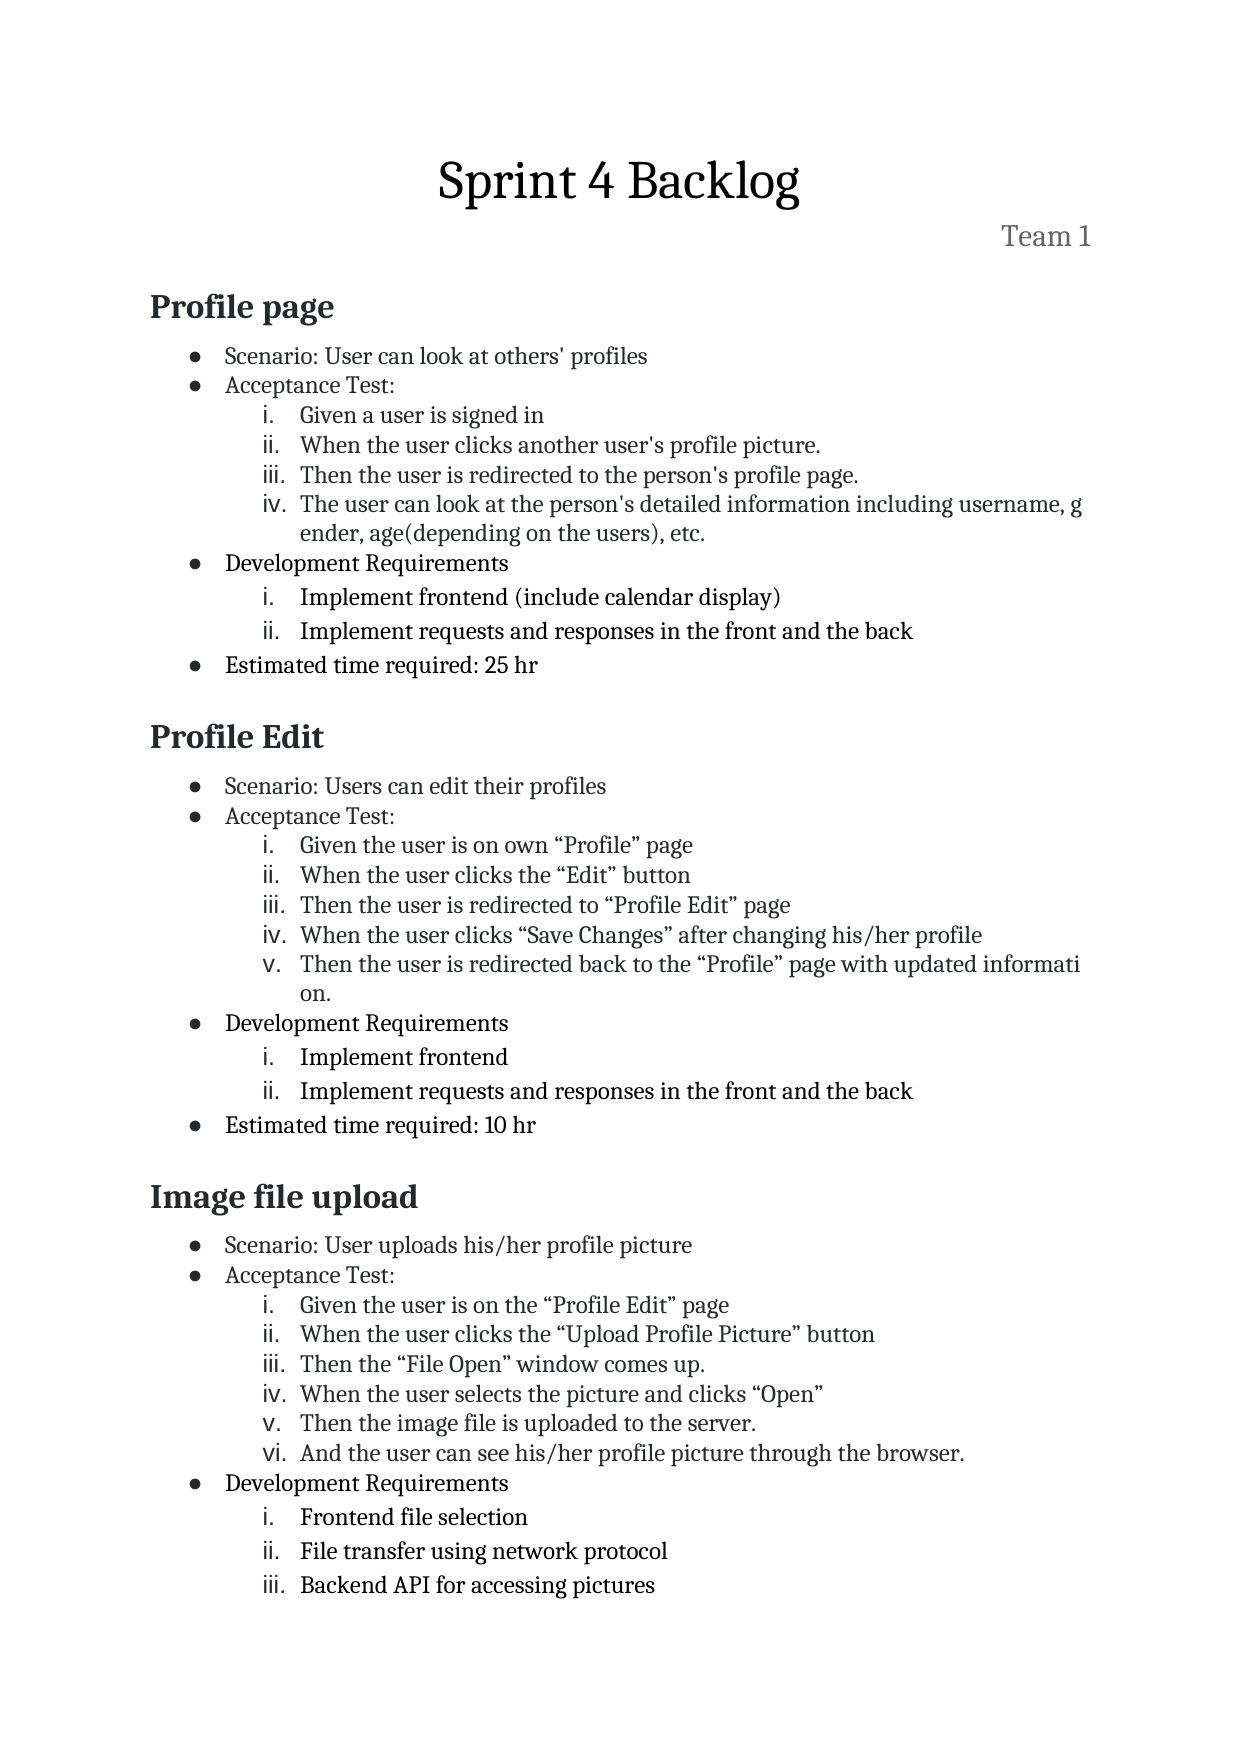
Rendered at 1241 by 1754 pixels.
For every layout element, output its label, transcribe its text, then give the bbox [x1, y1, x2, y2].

list Then the user is redirected to “Profile Edit” page [262, 890, 1090, 919]
list Development Requirements [187, 548, 1090, 577]
subtitle Profile page [150, 288, 1090, 327]
list Implement requests and responses in the front and the back [262, 1076, 1090, 1106]
list Acceptance Test: [187, 801, 1090, 831]
list Given the user is on the “Profile Edit” page [262, 1290, 1090, 1319]
title Sprint 4 Backlog [150, 150, 1090, 212]
list Implement requests and responses in the front and the back [262, 616, 1090, 646]
list Then the user is redirected to the person's profile page. [262, 459, 1090, 489]
list The user can look at the person's detailed information including username, gender, age(depending on the users), etc. [262, 489, 1090, 548]
list Implement frontend (include calendar display) [262, 582, 1090, 611]
list File transfer using network protocol [262, 1536, 1090, 1566]
list When the user selects the picture and clicks “Open” [262, 1379, 1090, 1408]
list Given the user is on own “Profile” page [262, 831, 1090, 860]
subtitle Team 1 [150, 218, 1090, 254]
list Acceptance Test: [187, 371, 1090, 400]
list Acceptance Test: [187, 1260, 1090, 1290]
list Scenario: Users can edit their profiles [187, 771, 1090, 801]
list Backend API for accessing pictures [262, 1570, 1090, 1600]
list When the user clicks the “Edit” button [262, 860, 1090, 890]
list And the user can see his/her profile picture through the browser. [262, 1438, 1090, 1468]
list Estimated time required: 25 hr [187, 650, 1090, 679]
list Then the image file is uploaded to the server. [262, 1408, 1090, 1438]
list Scenario: User can look at others' profiles [187, 341, 1090, 371]
list When the user clicks “Save Changes” after changing his/her profile [262, 919, 1090, 949]
list Development Requirements [187, 1008, 1090, 1037]
subtitle Image file upload [150, 1177, 1090, 1217]
list When the user clicks another user's profile picture. [262, 430, 1090, 459]
list Frontend file selection [262, 1502, 1090, 1532]
list Given a user is signed in [262, 400, 1090, 430]
list Estimated time required: 10 hr [187, 1110, 1090, 1139]
list Development Requirements [187, 1468, 1090, 1497]
list Implement frontend [262, 1042, 1090, 1071]
list Scenario: User uploads his/her profile picture [187, 1230, 1090, 1260]
list When the user clicks the “Upload Profile Picture” button [262, 1319, 1090, 1349]
subtitle Profile Edit [150, 717, 1090, 757]
list Then the user is redirected back to the “Profile” page with updated information. [262, 949, 1090, 1008]
list Then the “File Open” window comes up. [262, 1349, 1090, 1379]
